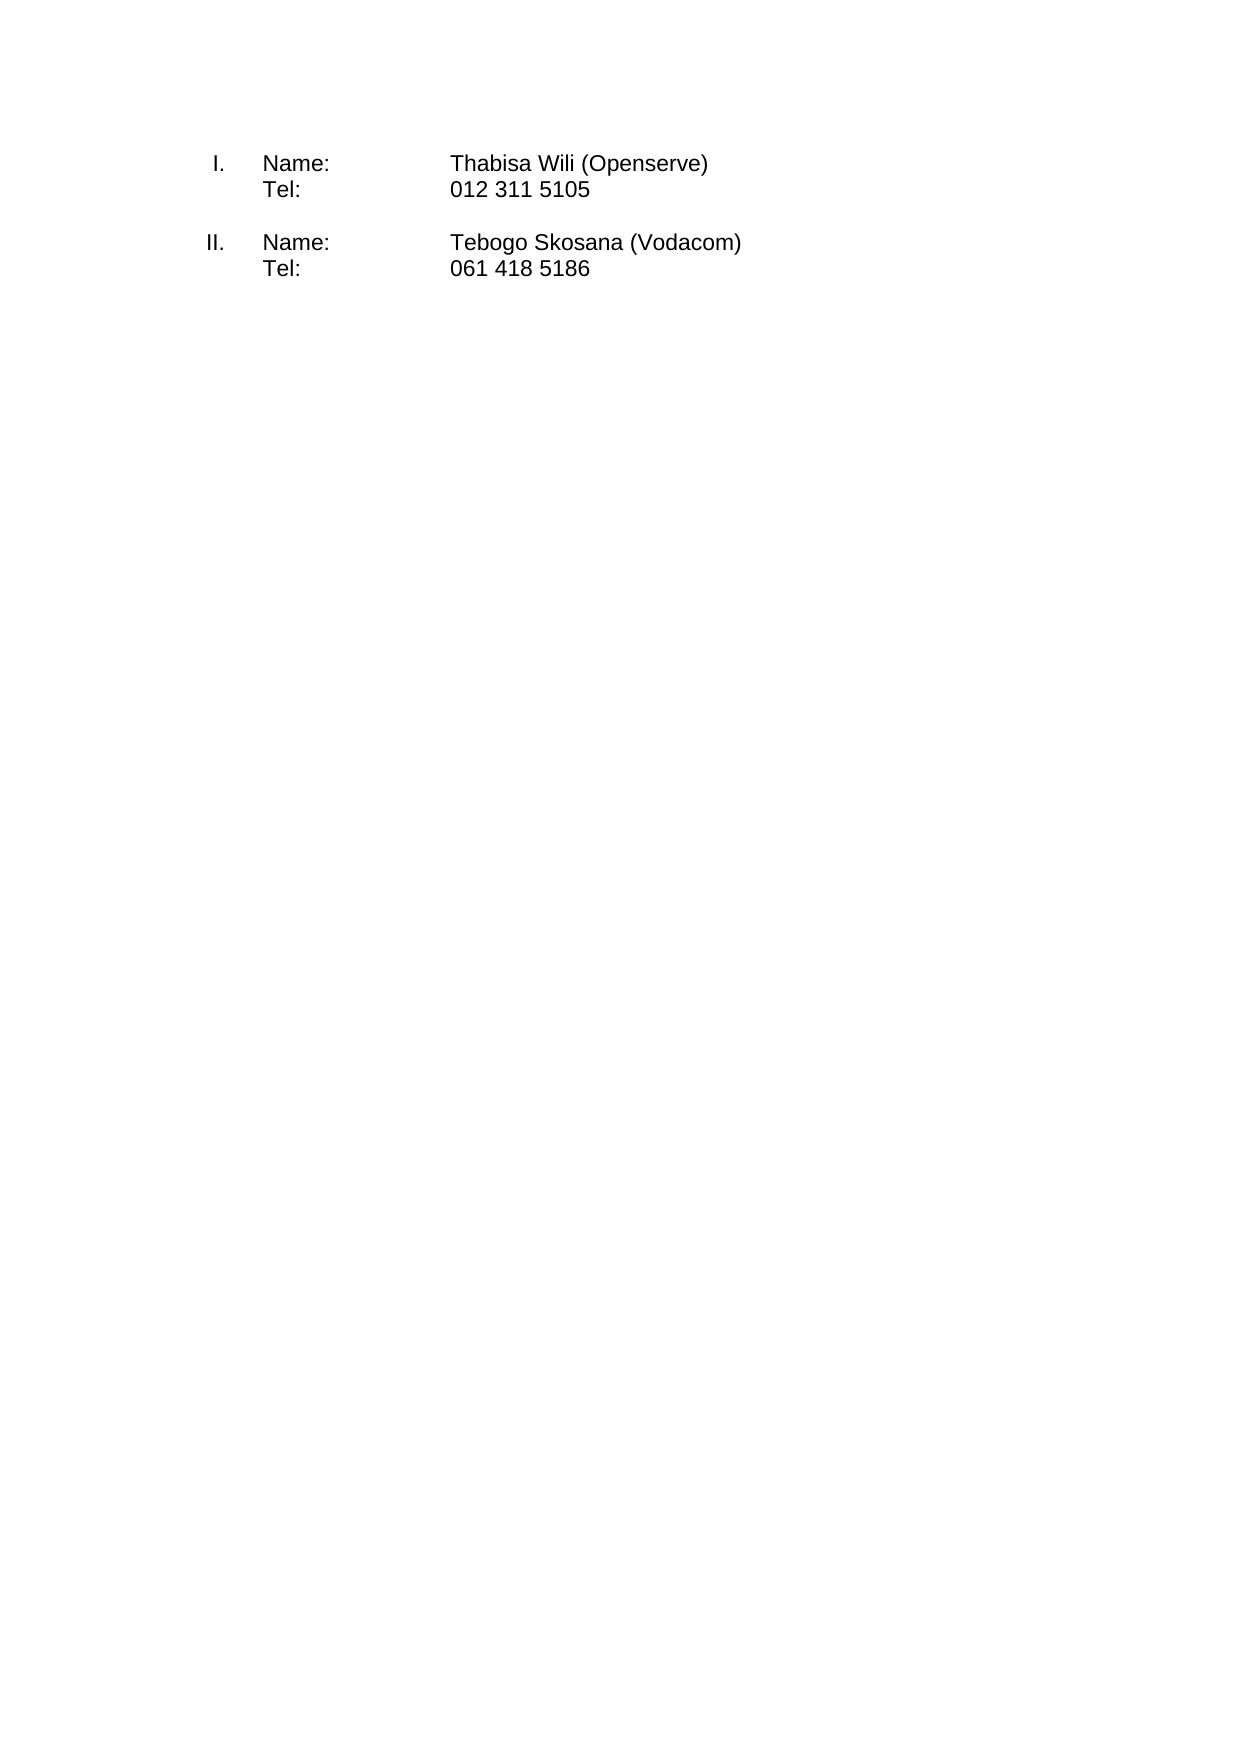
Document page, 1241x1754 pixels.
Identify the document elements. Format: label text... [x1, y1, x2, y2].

text Tel: 061 418 5186 [262, 255, 1090, 282]
list Name: Thabisa Wili (Openserve) [225, 150, 1090, 176]
text Tel: 012 311 5105 [262, 176, 1090, 203]
list Name: Tebogo Skosana (Vodacom) [225, 229, 1090, 255]
